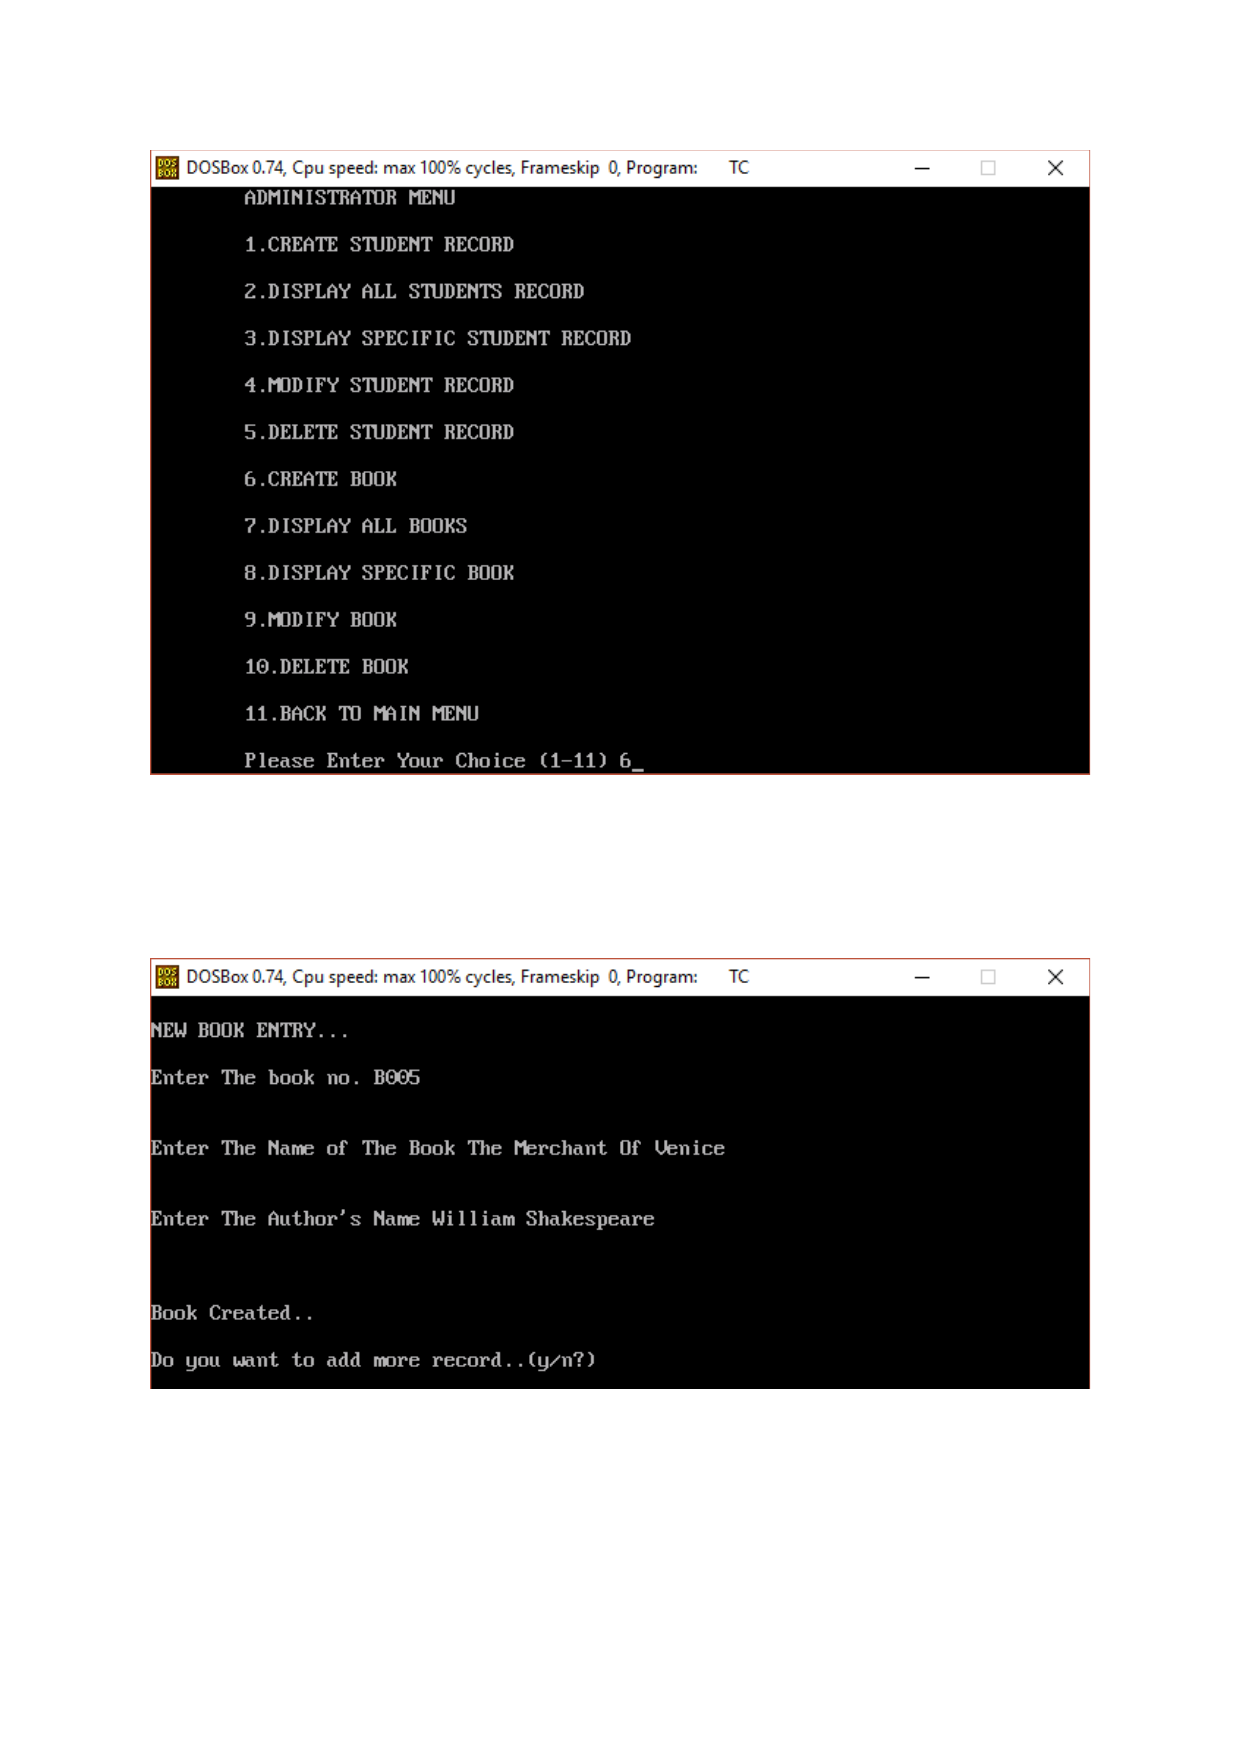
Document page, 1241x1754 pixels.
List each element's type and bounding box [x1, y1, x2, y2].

picture [150, 150, 1091, 775]
picture [150, 958, 1091, 1389]
